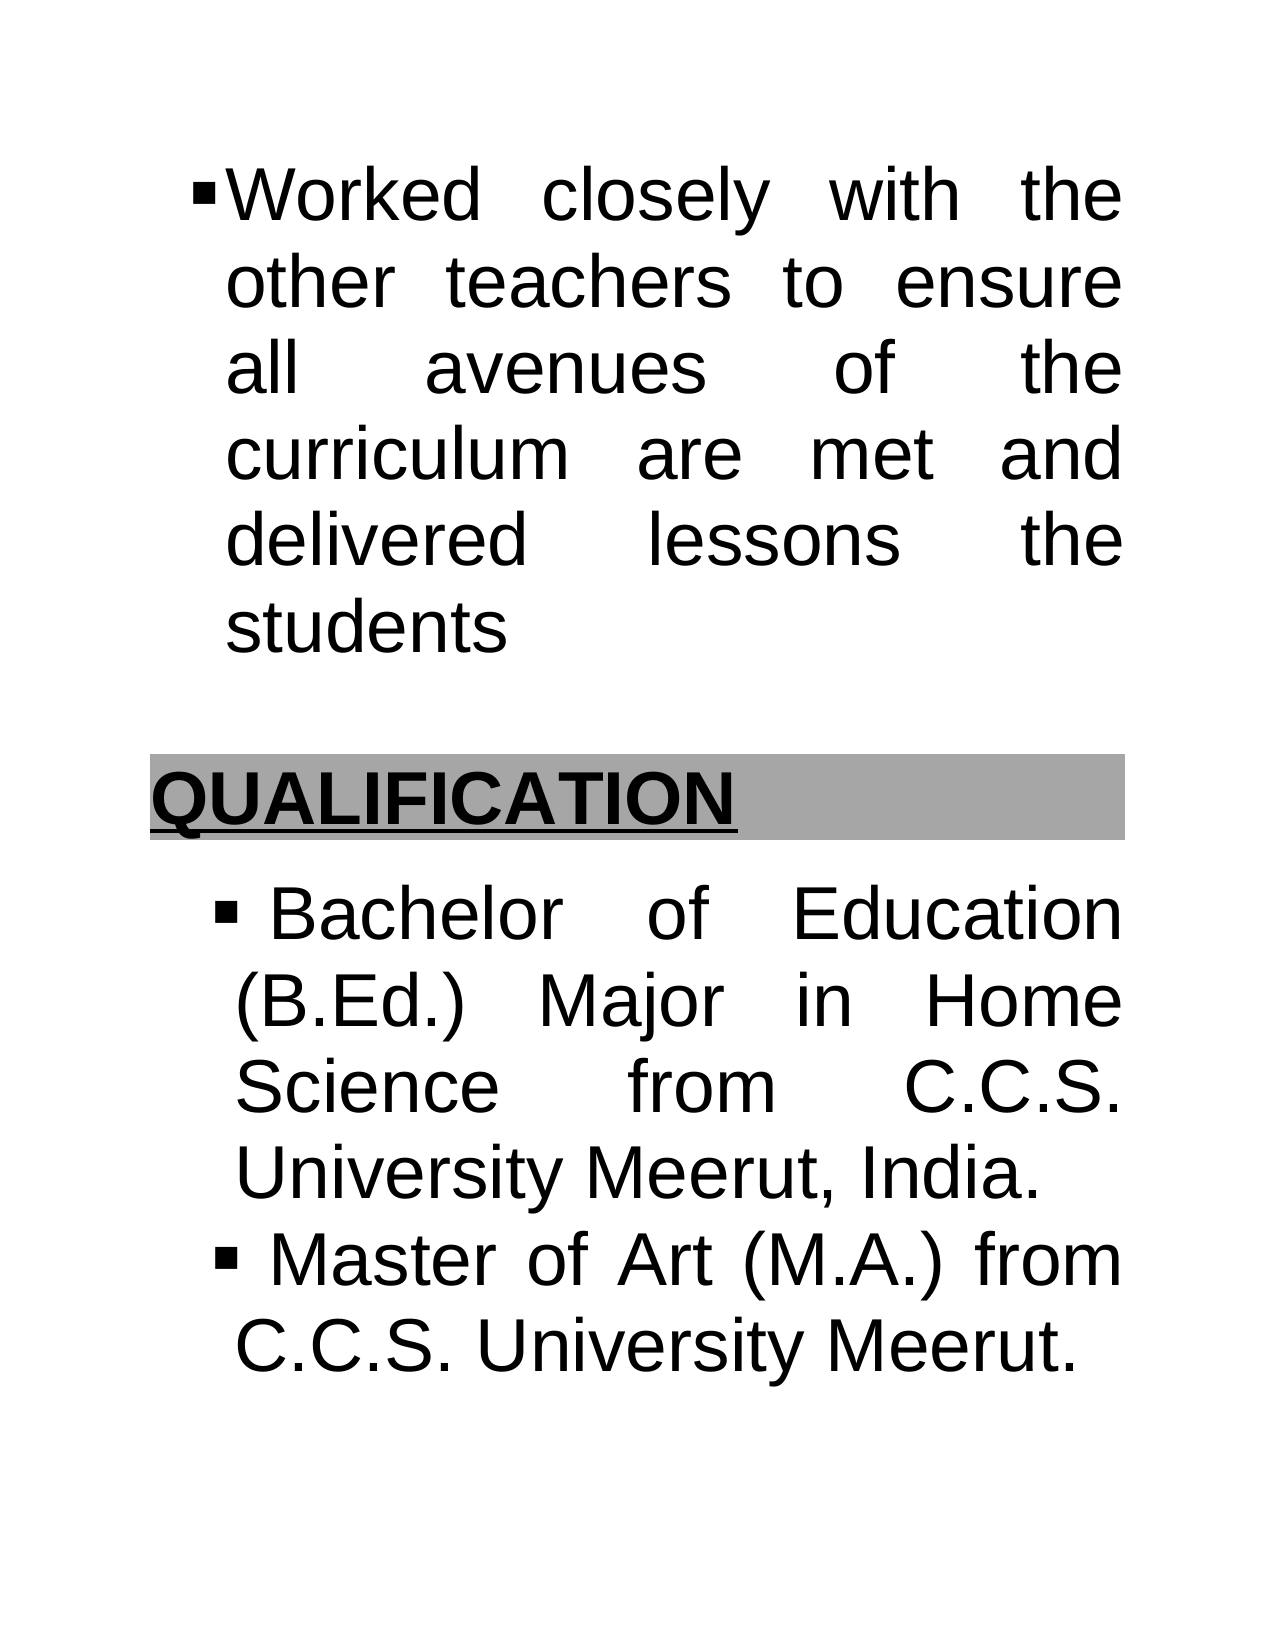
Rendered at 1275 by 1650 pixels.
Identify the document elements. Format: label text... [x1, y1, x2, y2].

list Master of Art (M.A.) from C.C.S. University Meerut. [209, 1214, 1125, 1387]
list Bachelor of Education (B.Ed.) Major in Home Science from C.C.S. University Meerut, India. [209, 869, 1125, 1214]
text QUALIFICATION [150, 754, 1125, 840]
list Worked closely with the other teachers to ensure all avenues of the curriculum are met and delivered lessons the students [187, 150, 1125, 668]
